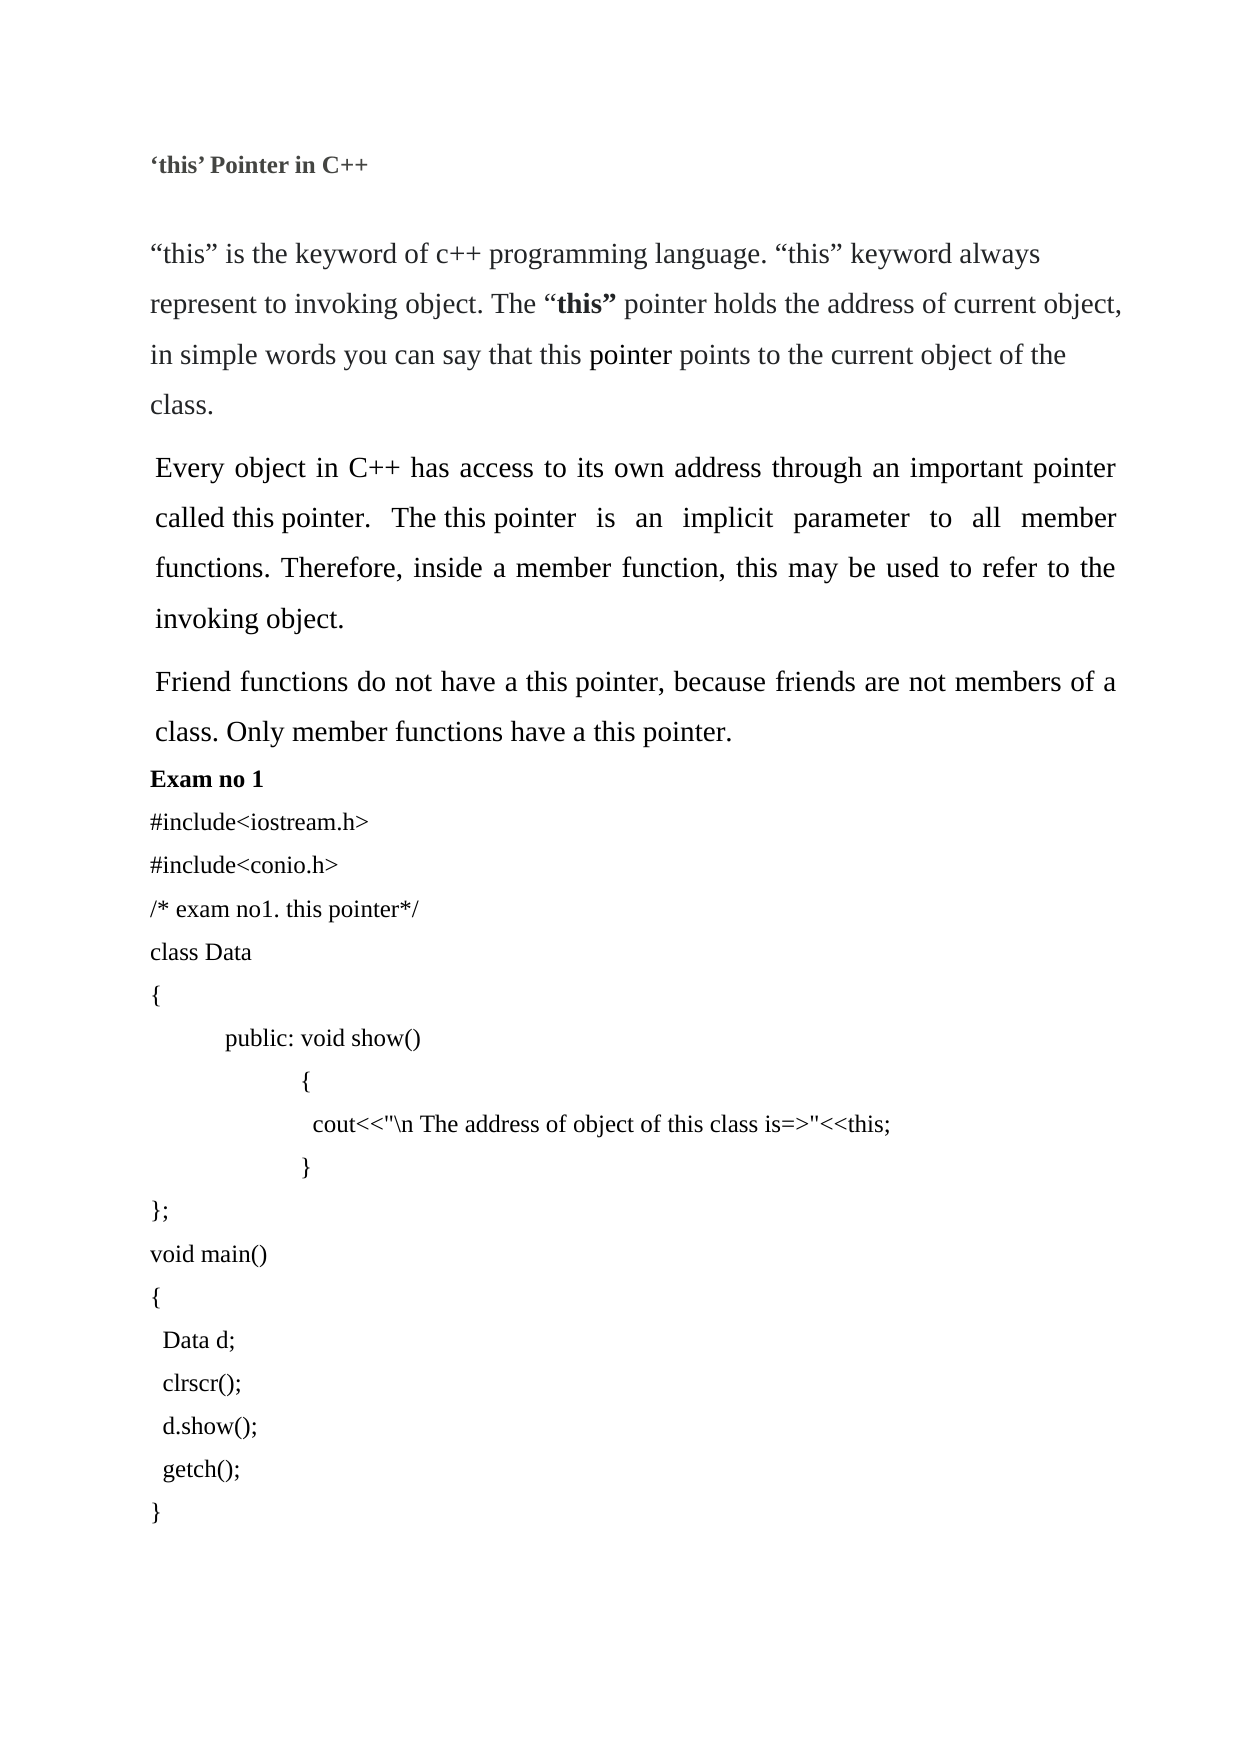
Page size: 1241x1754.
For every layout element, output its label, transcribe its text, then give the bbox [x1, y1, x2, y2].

text void main() [150, 1239, 1122, 1267]
text #include<iostream.h> [150, 807, 1122, 836]
text cout<<"\n The address of object of this class is=>"<<this; [150, 1109, 1122, 1138]
text d.show(); [150, 1411, 1122, 1440]
text “this” is the keyword of c++ programming language. “this” keyword always represent to invoking object. The “this” pointer holds the address of current object, in simple words you can say that this pointer points to the current object of the class. [150, 236, 1122, 287]
text clrscr(); [150, 1368, 1122, 1397]
text class Data [150, 937, 1122, 966]
text Every object in C++ has access to its own address through an important pointer called this pointer. The this pointer is an implicit parameter to all member functions. Therefore, inside a member function, this may be used to refer to the invoking object. [155, 450, 1117, 634]
text /* exam no1. this pointer*/ [150, 894, 1122, 922]
text Data d; [150, 1325, 1122, 1354]
text { [150, 1282, 1122, 1311]
text Friend functions do not have a this pointer, because friends are not members of a class. Only member functions have a this pointer. [155, 664, 1117, 748]
text { [150, 1066, 1122, 1095]
text getch(); [150, 1454, 1122, 1483]
text #include<conio.h> [150, 851, 1122, 879]
text } [150, 1152, 1122, 1181]
text } [150, 1497, 1122, 1526]
text ‘this’ Pointer in C++ [150, 150, 1122, 179]
text }; [150, 1196, 1122, 1224]
text Exam no 1 [150, 764, 1122, 793]
text “this” is the keyword of c++ programming language. “this” keyword always represent to invoking object. The “this” pointer holds the address of current object, in simple words you can say that this pointer points to the current object of the class. [150, 320, 1122, 421]
text public: void show() [150, 1023, 1122, 1052]
text { [150, 980, 1122, 1009]
